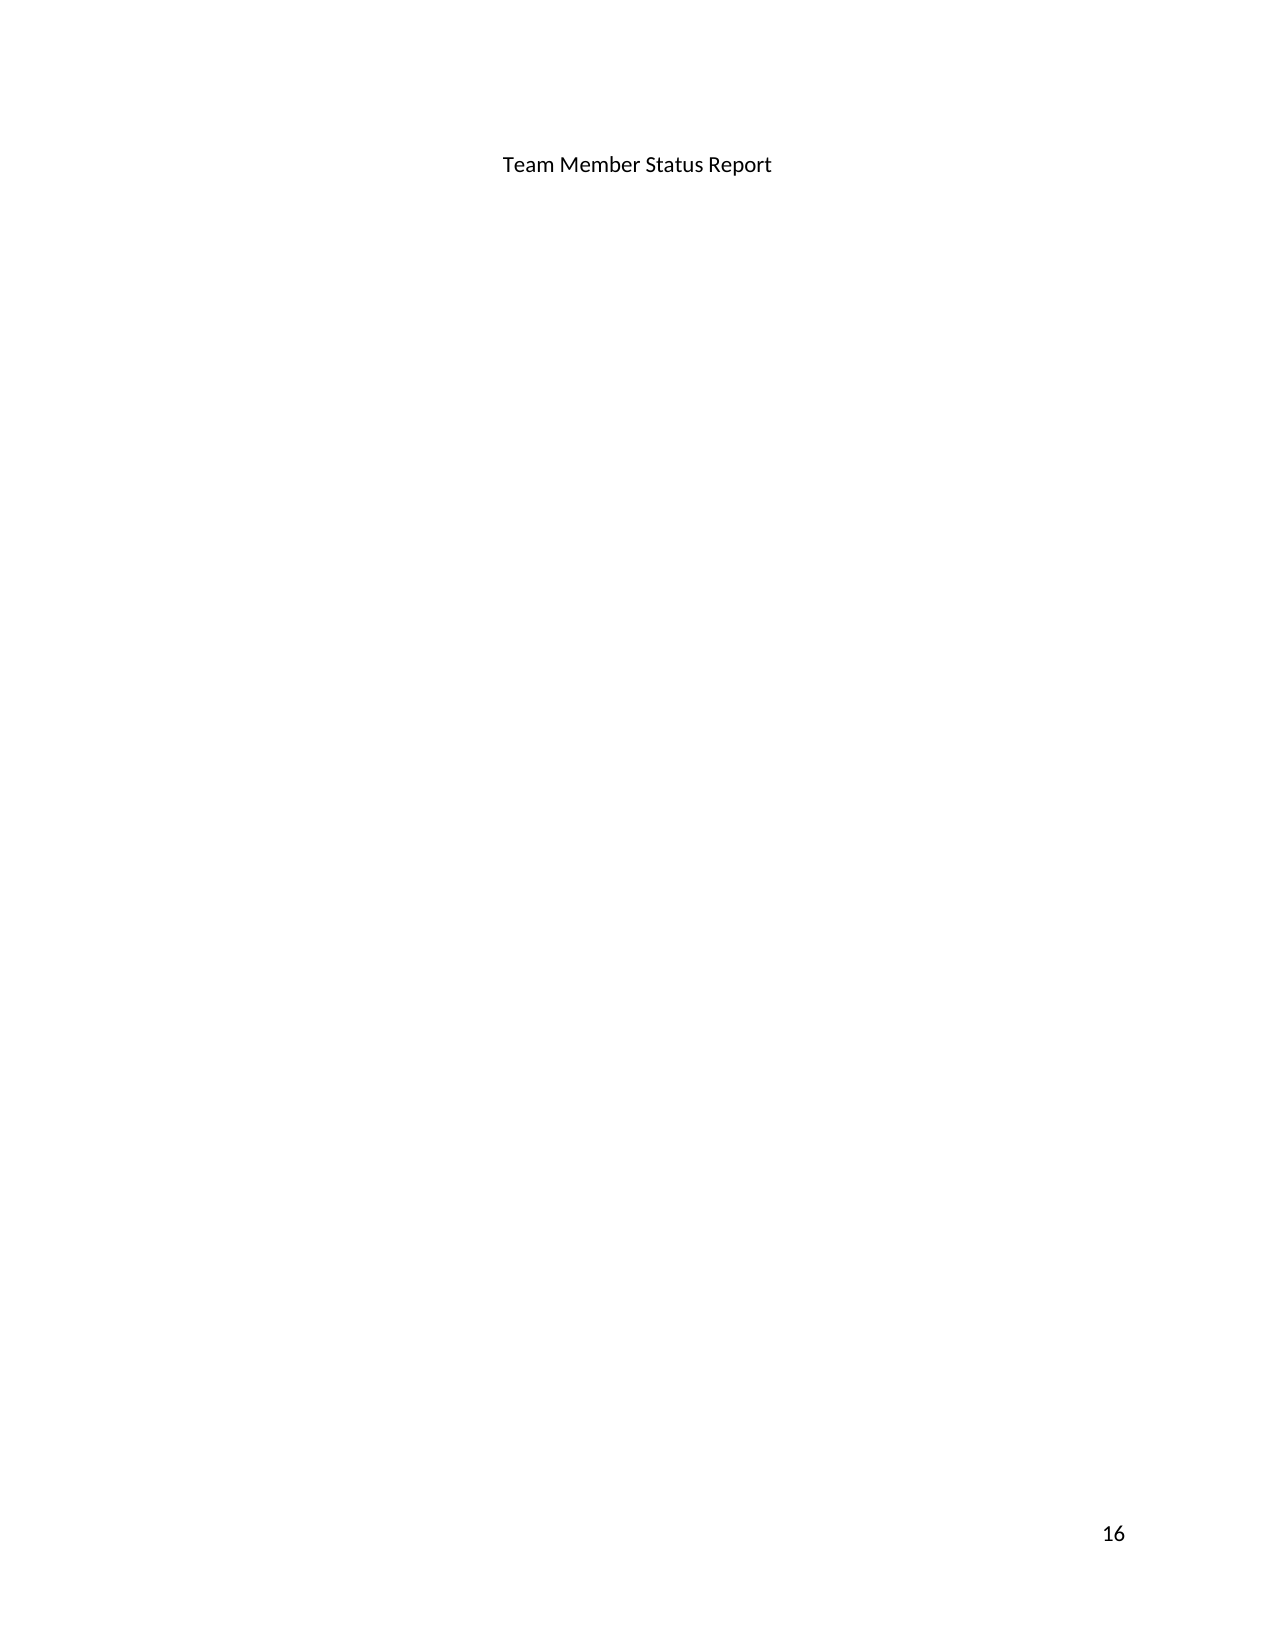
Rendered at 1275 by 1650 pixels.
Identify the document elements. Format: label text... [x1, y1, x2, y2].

text Team Member Status Report [150, 150, 1125, 178]
